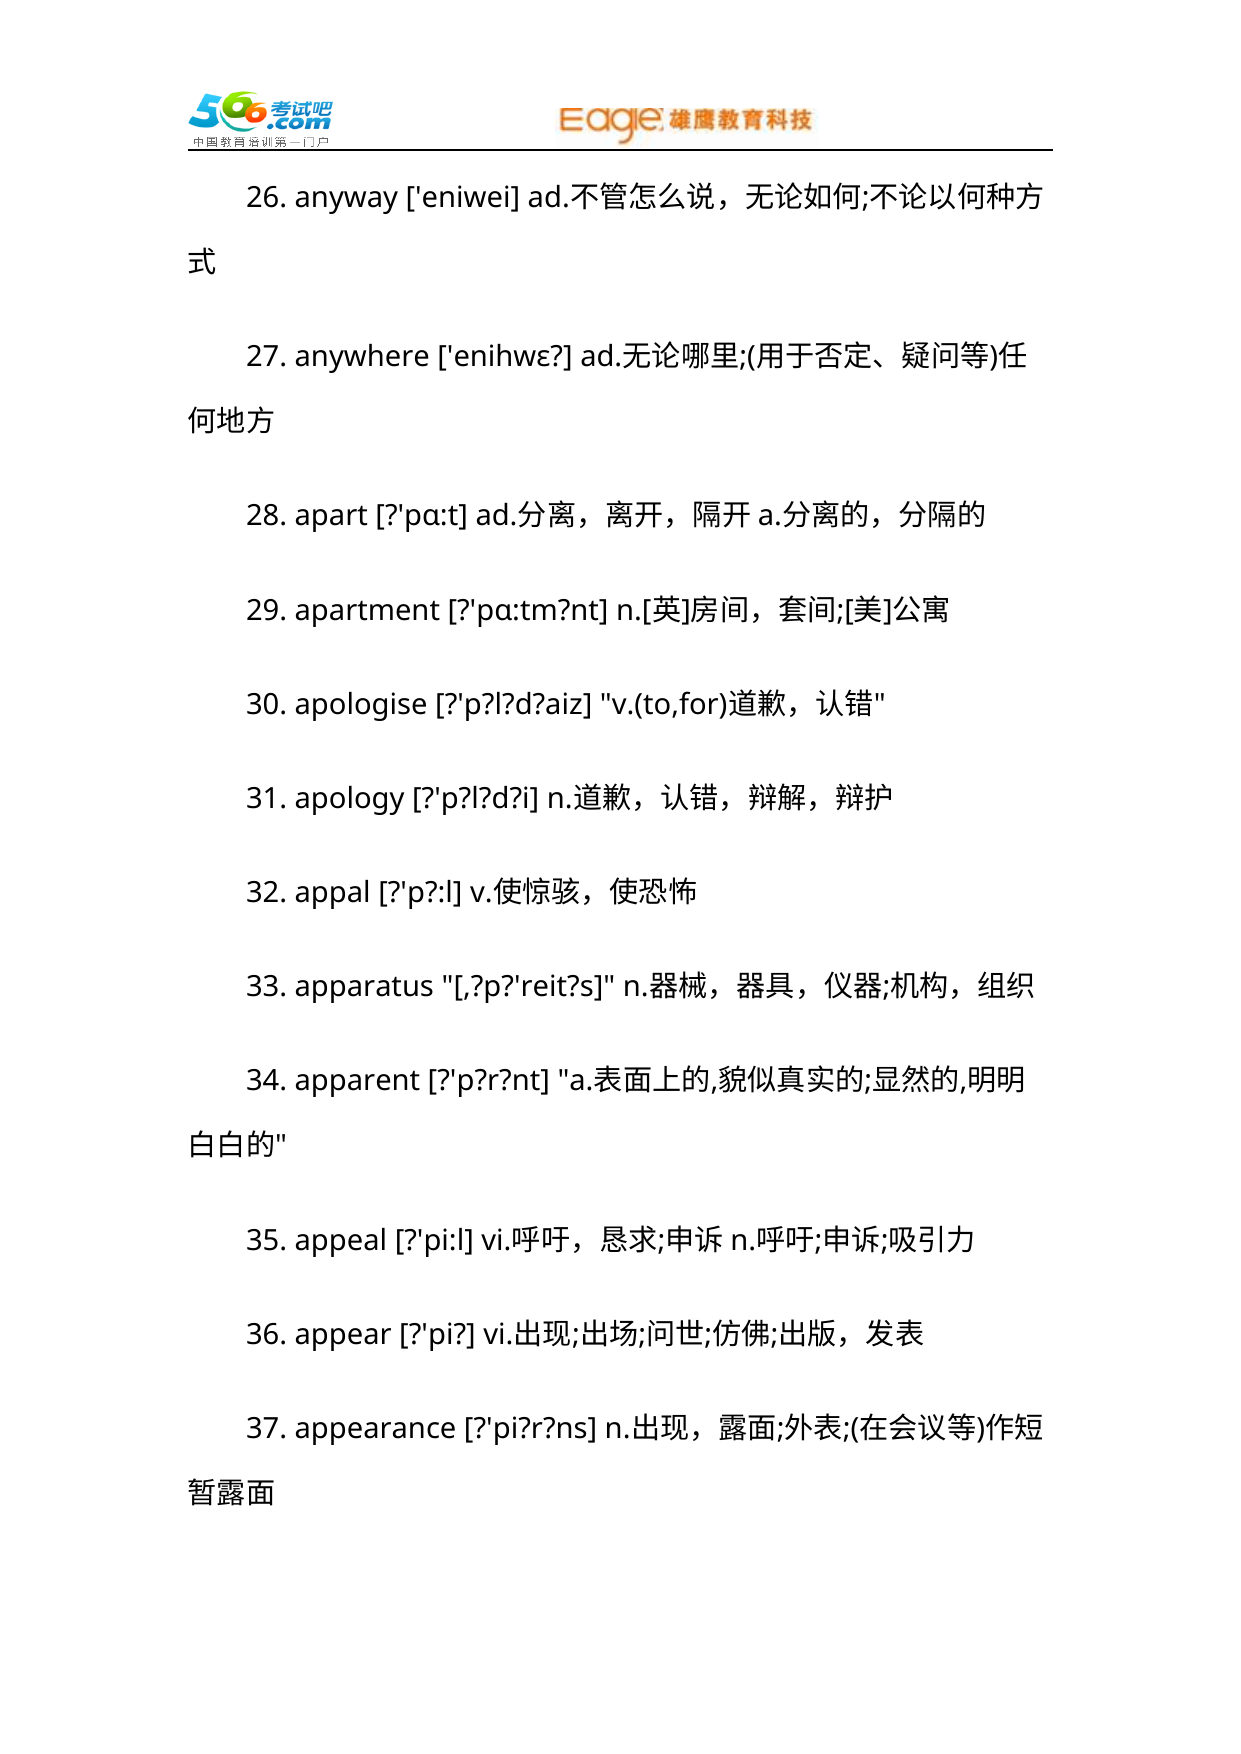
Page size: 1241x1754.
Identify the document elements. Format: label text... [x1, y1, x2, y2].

text 26. anyway ['eniwei] ad.不管怎么说，无论如何;不论以何种方式 [187, 162, 1053, 292]
text 37. appearance [?'pi?r?ns] n.出现，露面;外表;(在会议等)作短暂露面 [187, 1393, 1053, 1523]
text 34. apparent [?'p?r?nt] "a.表面上的,貌似真实的;显然的,明明白白的" [187, 1046, 1053, 1176]
text 31. apology [?'p?l?d?i] n.道歉，认错，辩解，辩护 [187, 763, 1053, 828]
text 27. anywhere ['enihwε?] ad.无论哪里;(用于否定、疑问等)任何地方 [187, 322, 1053, 452]
text 33. apparatus "[,?p?'reit?s]" n.器械，器具，仪器;机构，组织 [187, 952, 1053, 1017]
text 35. appeal [?'pi:l] vi.呼吁，恳求;申诉 n.呼吁;申诉;吸引力 [187, 1205, 1053, 1270]
text 30. apologise [?'p?l?d?aiz] "v.(to,for)道歉，认错" [187, 669, 1053, 734]
text 29. apartment [?'pɑ:tm?nt] n.[英]房间，套间;[美]公寓 [187, 575, 1053, 640]
text 32. appal [?'p?:l] v.使惊骇，使恐怖 [187, 857, 1053, 922]
text 36. appear [?'pi?] vi.出现;出场;问世;仿佛;出版，发表 [187, 1299, 1053, 1364]
picture [187, 88, 335, 148]
picture [554, 108, 819, 148]
text 28. apart [?'pɑ:t] ad.分离，离开，隔开 a.分离的，分隔的 [187, 481, 1053, 546]
